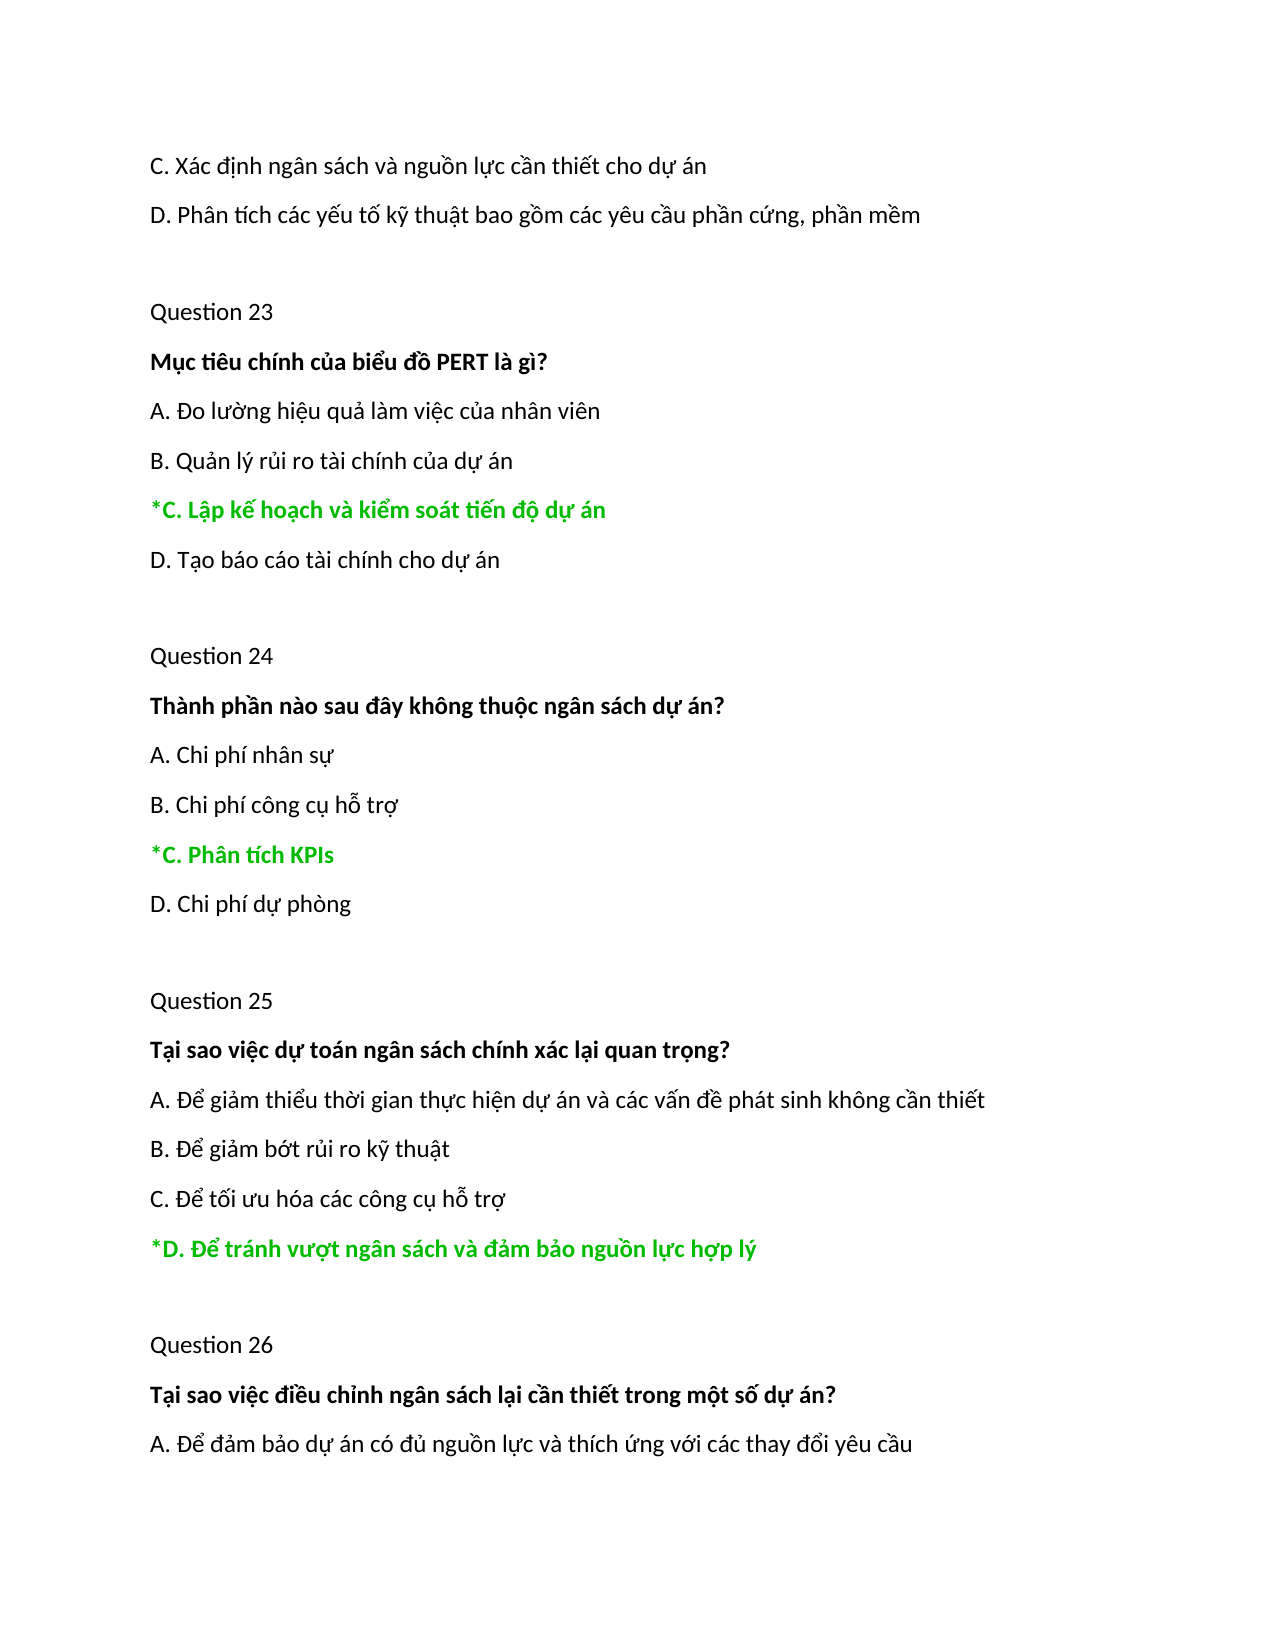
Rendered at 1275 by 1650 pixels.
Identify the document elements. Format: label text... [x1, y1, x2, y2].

text *C. Lập kế hoạch và kiểm soát tiến độ dự án [150, 494, 1125, 525]
text Question 24 [150, 640, 1125, 671]
text A. Chi phí nhân sự [150, 739, 1125, 770]
text Question 26 [150, 1329, 1125, 1360]
text B. Để giảm bớt rủi ro kỹ thuật [150, 1133, 1125, 1164]
text D. Chi phí dự phòng [150, 888, 1125, 919]
text *D. Để tránh vượt ngân sách và đảm bảo nguồn lực hợp lý [150, 1233, 1125, 1263]
text A. Để giảm thiểu thời gian thực hiện dự án và các vấn đề phát sinh không cần thiết [150, 1084, 1125, 1114]
text Thành phần nào sau đây không thuộc ngân sách dự án? [150, 690, 1125, 721]
text C. Để tối ưu hóa các công cụ hỗ trợ [150, 1183, 1125, 1214]
text Tại sao việc dự toán ngân sách chính xác lại quan trọng? [150, 1034, 1125, 1065]
text D. Tạo báo cáo tài chính cho dự án [150, 544, 1125, 574]
text Question 25 [150, 985, 1125, 1015]
text *C. Phân tích KPIs [150, 839, 1125, 869]
text A. Để đảm bảo dự án có đủ nguồn lực và thích ứng với các thay đổi yêu cầu [150, 1428, 1125, 1459]
text C. Xác định ngân sách và nguồn lực cần thiết cho dự án [150, 150, 1125, 181]
text B. Chi phí công cụ hỗ trợ [150, 789, 1125, 820]
text A. Đo lường hiệu quả làm việc của nhân viên [150, 395, 1125, 426]
text Question 23 [150, 296, 1125, 327]
text Tại sao việc điều chỉnh ngân sách lại cần thiết trong một số dự án? [150, 1379, 1125, 1409]
text D. Phân tích các yếu tố kỹ thuật bao gồm các yêu cầu phần cứng, phần mềm [150, 199, 1125, 230]
text B. Quản lý rủi ro tài chính của dự án [150, 445, 1125, 475]
text Mục tiêu chính của biểu đồ PERT là gì? [150, 346, 1125, 376]
